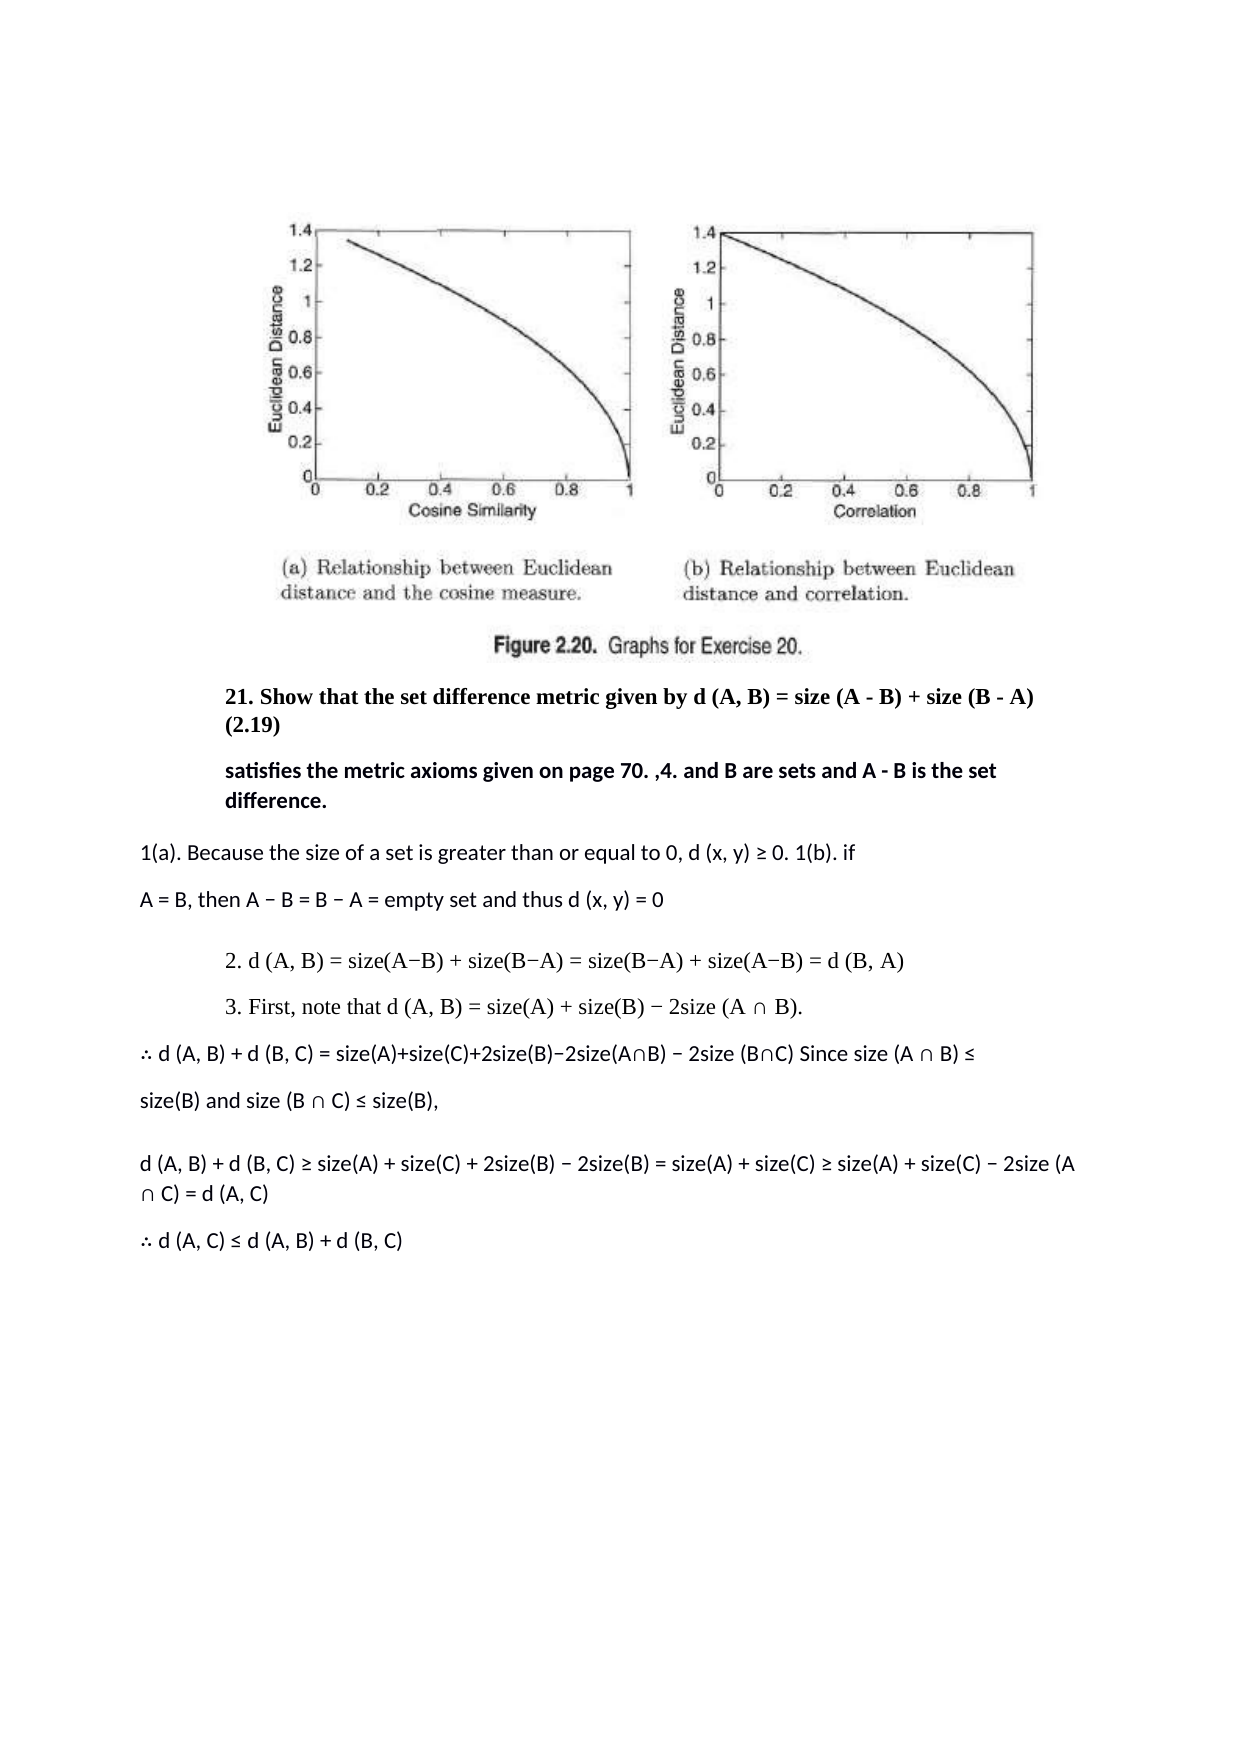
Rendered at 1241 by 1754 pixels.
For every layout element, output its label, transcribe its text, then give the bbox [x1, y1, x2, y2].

text 1(a). Because the size of a set is greater than or equal to 0, d (x, y) ≥ 0. 1(b). if A = B, then A − B = B − A = empty set and thus d (x, y) = 0 [139, 838, 874, 913]
text d (A, B) + d (B, C) ≥ size(A) + size(C) + 2size(B) − 2size(B) = size(A) + size(C) ≥ size(A) + size(C) − 2size (A ∩ C) = d (A, C) [139, 1149, 1080, 1207]
text ∴ d (A, B) + d (B, C) = size(A)+size(C)+2size(B)−2size(A∩B) − 2size (B∩C) Since size (A ∩ B) ≤ size(B) and size (B ∩ C) ≤ size(B), [139, 1038, 994, 1114]
picture [262, 212, 1044, 663]
text ∴ d (A, C) ≤ d (A, B) + d (B, C) [139, 1226, 1105, 1254]
list First, note that d (A, B) = size(A) + size(B) − 2size (A ∩ B). [225, 993, 1105, 1019]
text satisfies the metric axioms given on page 70. ,4. and B are sets and A - B is the set difference. [225, 756, 1017, 814]
list d (A, B) = size(A−B) + size(B−A) = size(B−A) + size(A−B) = d (B, A) [225, 948, 1105, 974]
subtitle Show that the set difference metric given by d (A, B) = size (A - B) + size (B - A) (2.19) [225, 683, 1035, 738]
